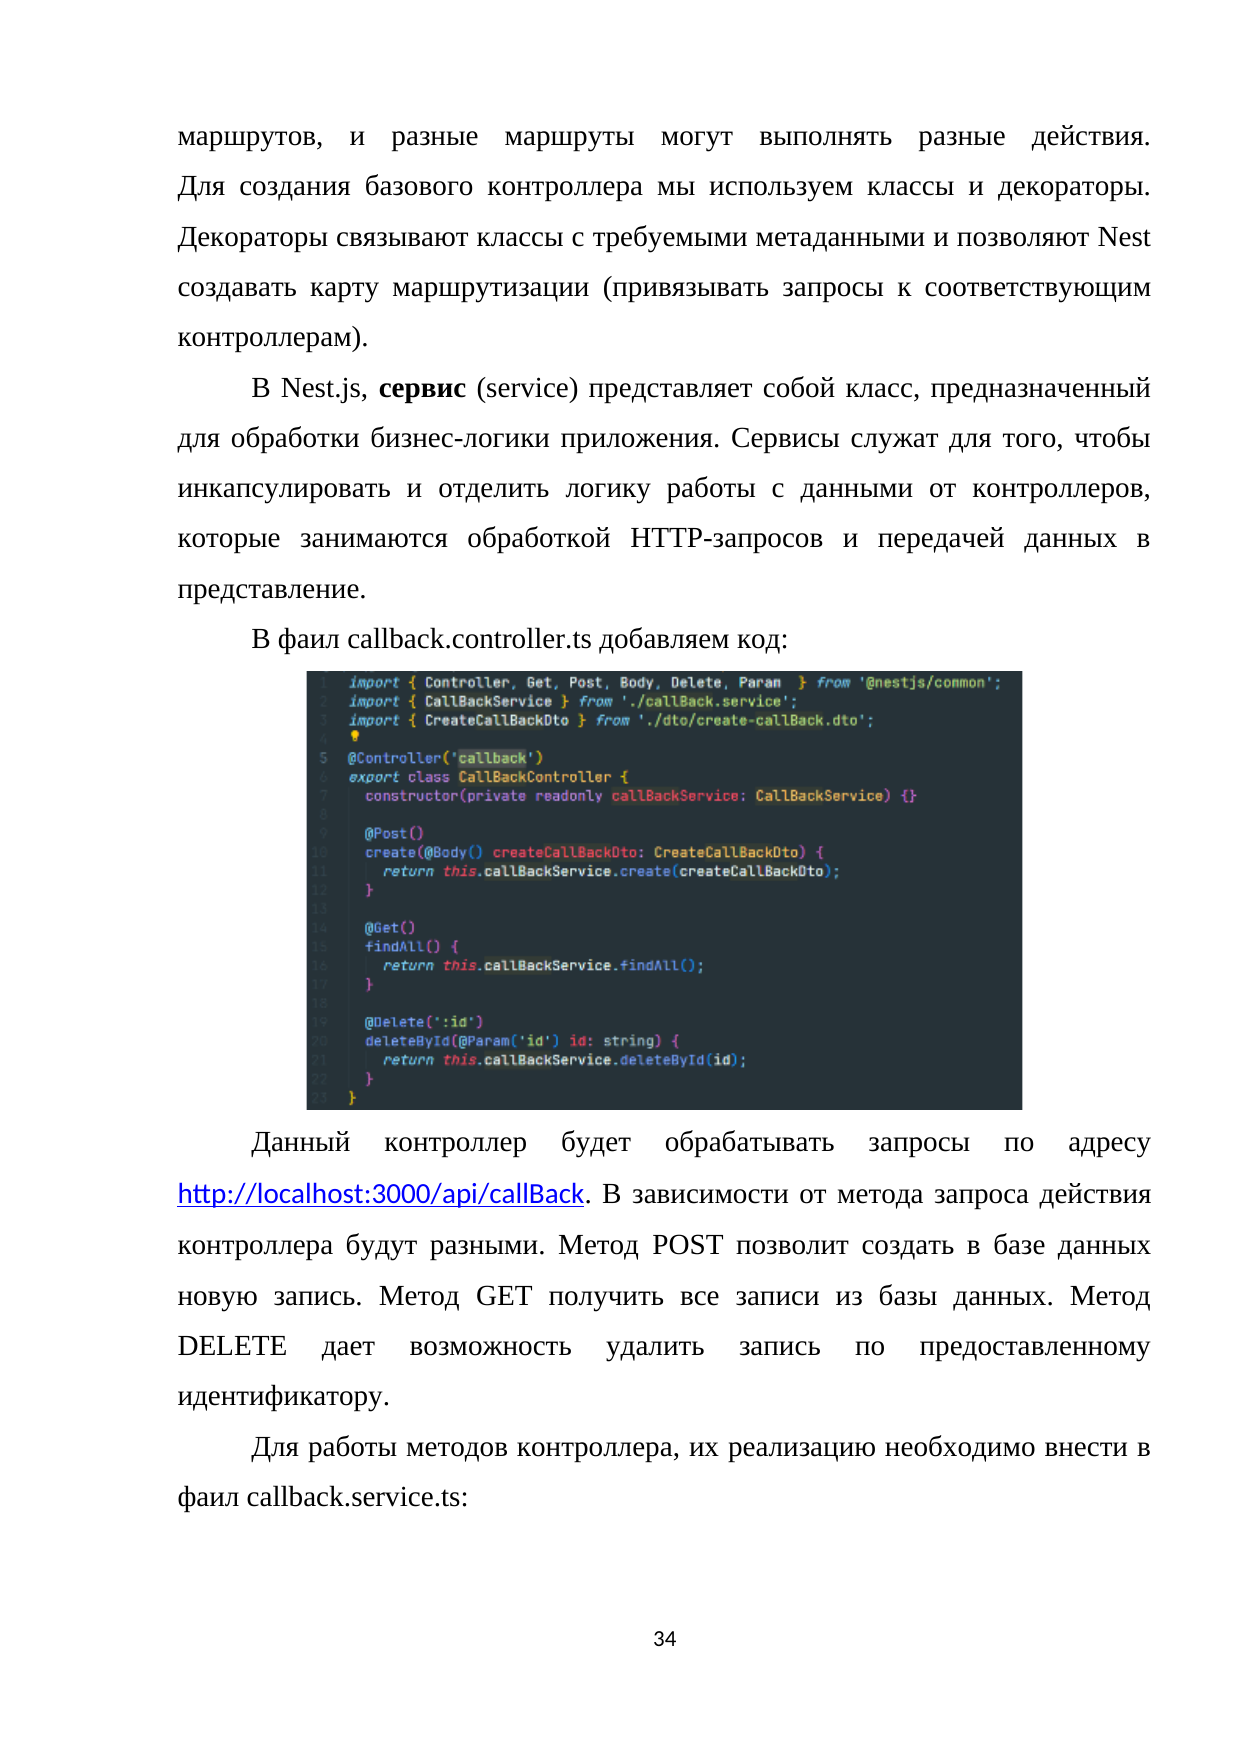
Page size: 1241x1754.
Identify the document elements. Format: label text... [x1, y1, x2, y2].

text Данный контроллер будет обрабатывать запросы по адресу http://localhost:3000/api/callBack. В зависимости от метода запроса действия контроллера будут разными. Метод POST позволит создать в базе данных новую запись. Метод GET получить все записи из базы данных. Метод DELETE дает возможность удалить запись по предоставленному идентификатору. [177, 1124, 1152, 1412]
picture [306, 671, 1023, 1110]
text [177, 118, 1152, 353]
text В Nest.js, сервис (service) представляет собой класс, предназначенный для обработки бизнес-логики приложения. Сервисы служат для того, чтобы инкапсулировать и отделить логику работы с данными от контроллеров, которые занимаются обработкой HTTP-запросов и передачей данных в представление. [177, 370, 1152, 604]
text Для работы методов контроллера, их реализацию необходимо внести в фаил callback.service.ts: [177, 1429, 1152, 1513]
text В фаил callback.controller.ts добавляем код: [177, 621, 1152, 655]
